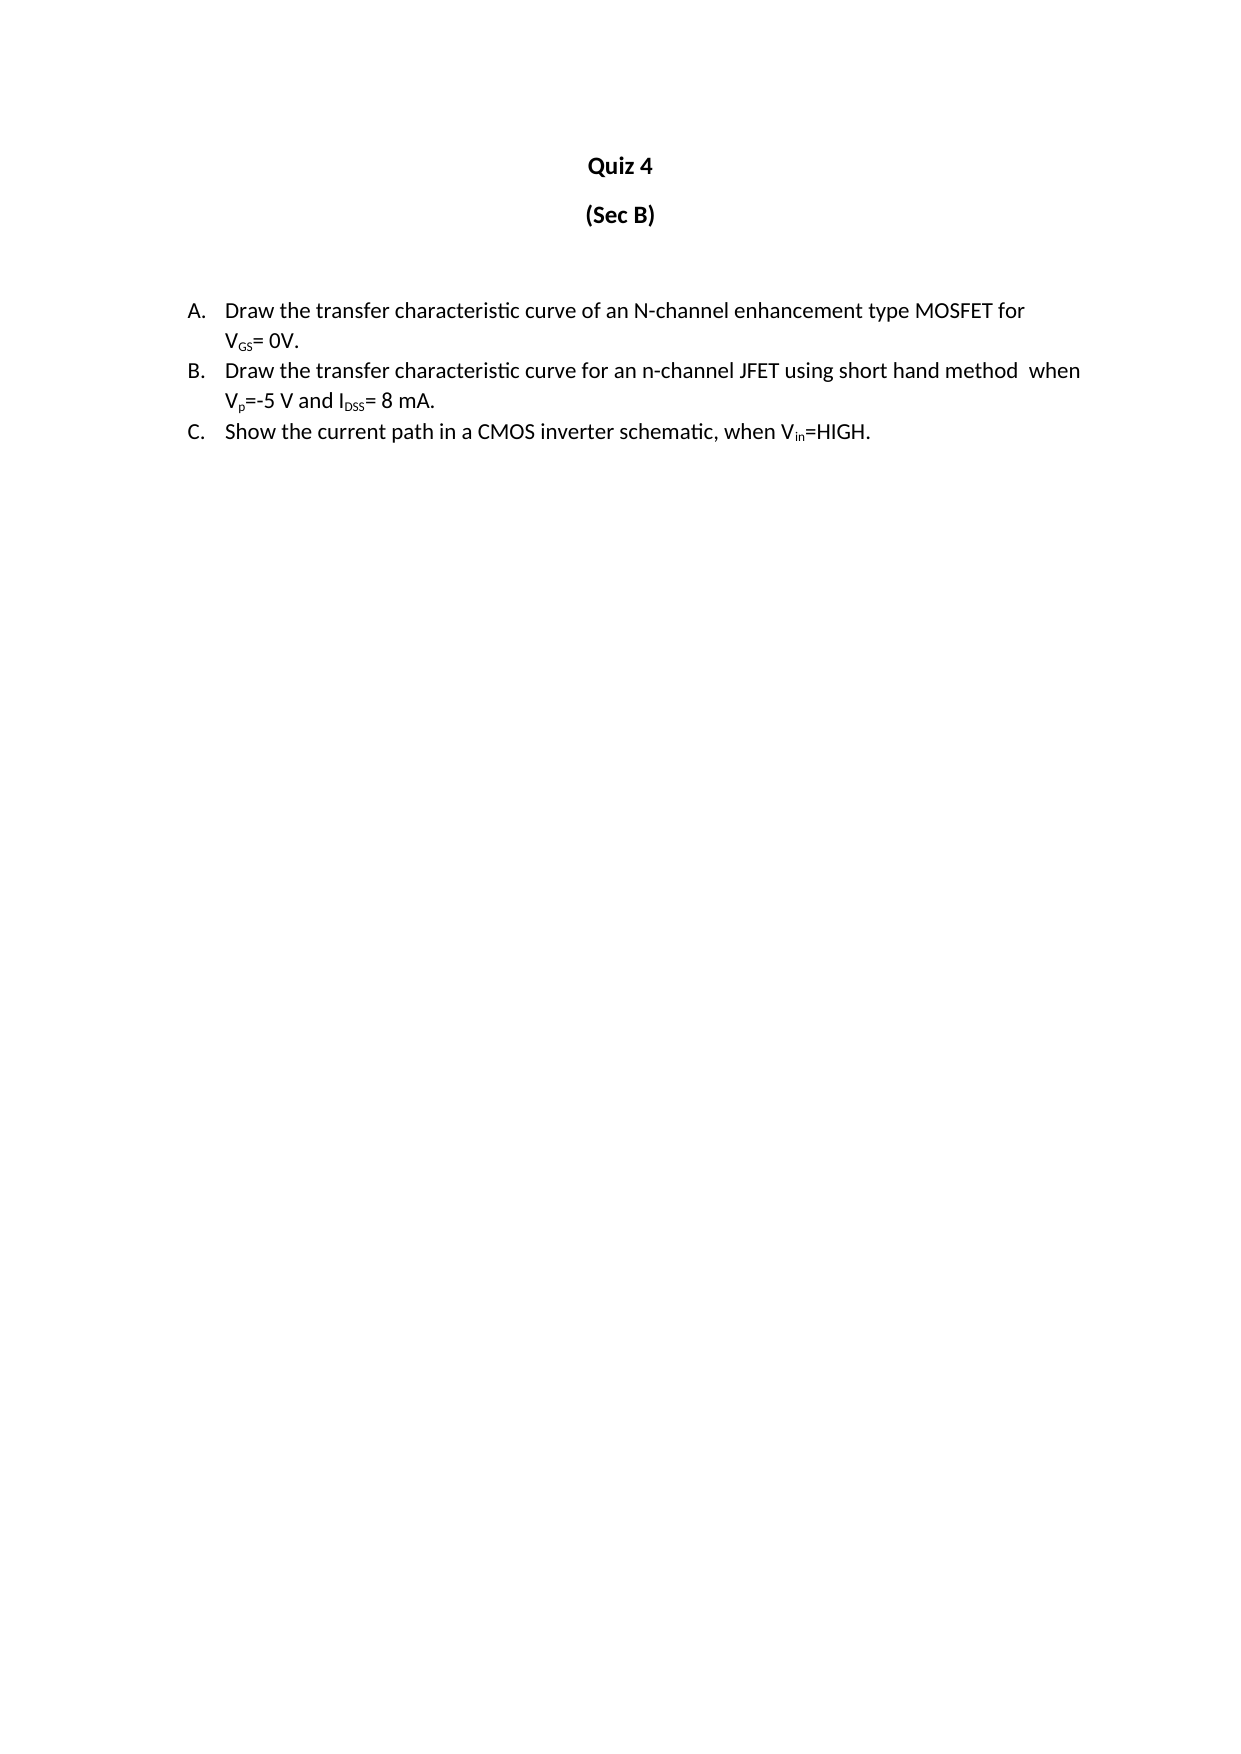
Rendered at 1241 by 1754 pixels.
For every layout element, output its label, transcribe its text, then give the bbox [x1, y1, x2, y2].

text Quiz 4 [150, 150, 1090, 181]
text (Sec B) [150, 199, 1090, 230]
list Draw the transfer characteristic curve of an N-channel enhancement type MOSFET for VGS= 0V. [187, 296, 1090, 354]
list Show the current path in a CMOS inverter schematic, when Vin=HIGH. [187, 417, 1090, 445]
list Draw the transfer characteristic curve for an n-channel JFET using short hand method when Vp=-5 V and IDSS= 8 mA. [187, 356, 1090, 415]
